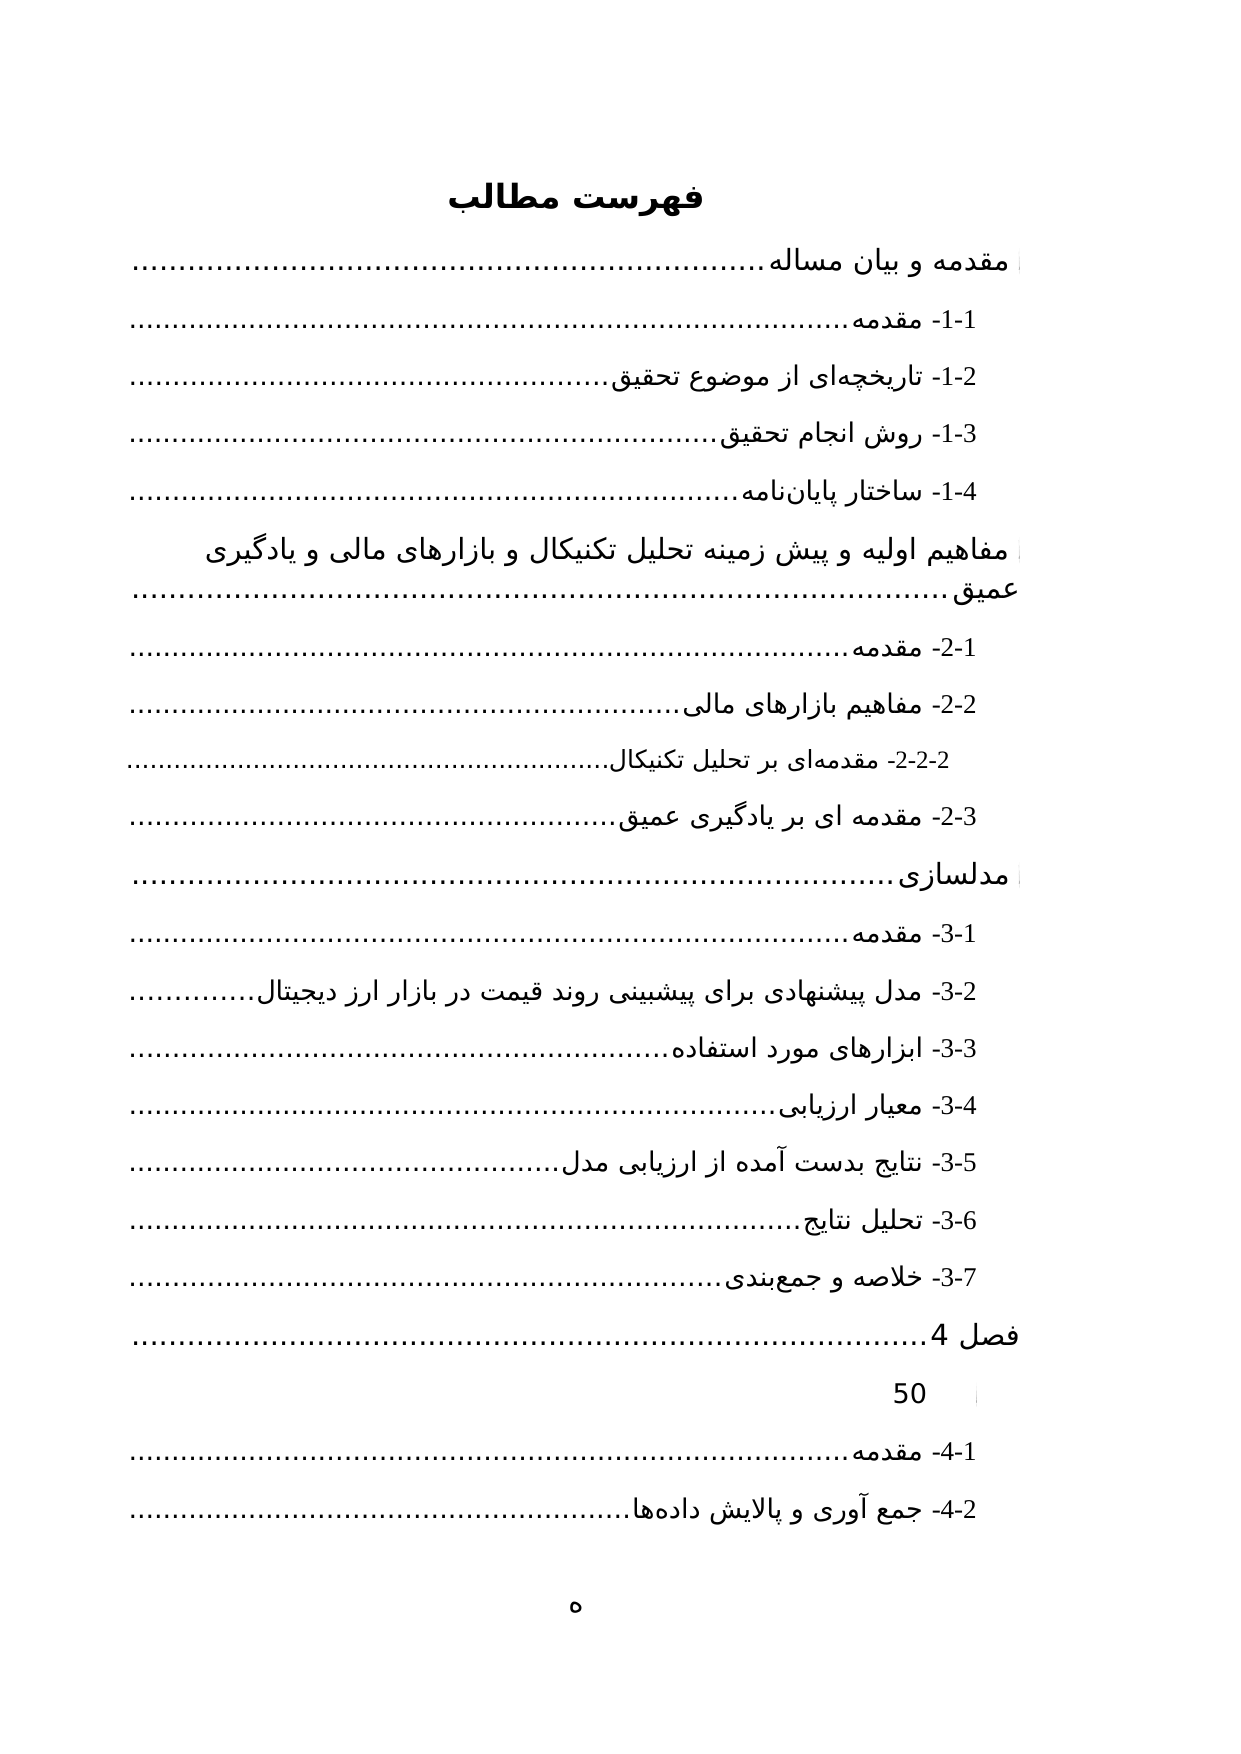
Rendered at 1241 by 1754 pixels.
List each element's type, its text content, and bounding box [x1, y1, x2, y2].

text فصل 2: مفاهيم اوليه و پیش زمینه تحلیل تکنیکال و بازار‌های مالی و یادگیری عمیق 15 [148, 532, 1019, 605]
text 3-3- ابزار‌های مورد استفاده 45 [148, 1032, 1004, 1064]
text فصل 3: مدلسازی 41 [148, 857, 1019, 891]
text 1-1- مقدمه 12 [148, 303, 1004, 334]
text 2-1- مقدمه 16 [148, 631, 1004, 663]
text 3-2- مدل پیشنهادی برای پیشبینی روند قیمت در بازار ارز دیجیتال 42 [148, 974, 1004, 1006]
text 4-2- جمع آوری و پالایش داده‌ها 50 [148, 1493, 1004, 1524]
text 3-1- مقدمه 42 [148, 917, 1004, 949]
text فصل 4: 50 [148, 1378, 1004, 1410]
text 3-5- نتايج بدست آمده از ارزیابی مدل 47 [148, 1146, 1004, 1178]
text 3-7- خلاصه و جمع‌بندی 48 [148, 1261, 1004, 1293]
text فصل 1: مقدمه و بيان مساله 11 [148, 243, 1019, 277]
text 2-2-2- مقدمه‌ای بر تحلیل تکنیکال 19 [148, 745, 1004, 775]
text 2-3- مقدمه ای بر یادگیری عمیق 32 [148, 800, 1004, 832]
text فهرست مطالب [148, 177, 1004, 216]
text 1-3- روش انجام تحقیق 13 [148, 417, 1004, 449]
text 4-1- مقدمه 50 [148, 1435, 1004, 1467]
text 1-4- ساختار پايان‌نامه 13 [148, 474, 1004, 506]
text 1-2- تاريخچه‌ای از موضوع تحقيق 12 [148, 360, 1004, 392]
text 3-6- تحليل نتايج 48 [148, 1204, 1004, 1236]
text 3-4- معيار ارزيابی 45 [148, 1089, 1004, 1121]
text 2-2- مفاهیم بازار‌های مالی 16 [148, 688, 1004, 720]
text فصل 4 49 [148, 1318, 1019, 1352]
